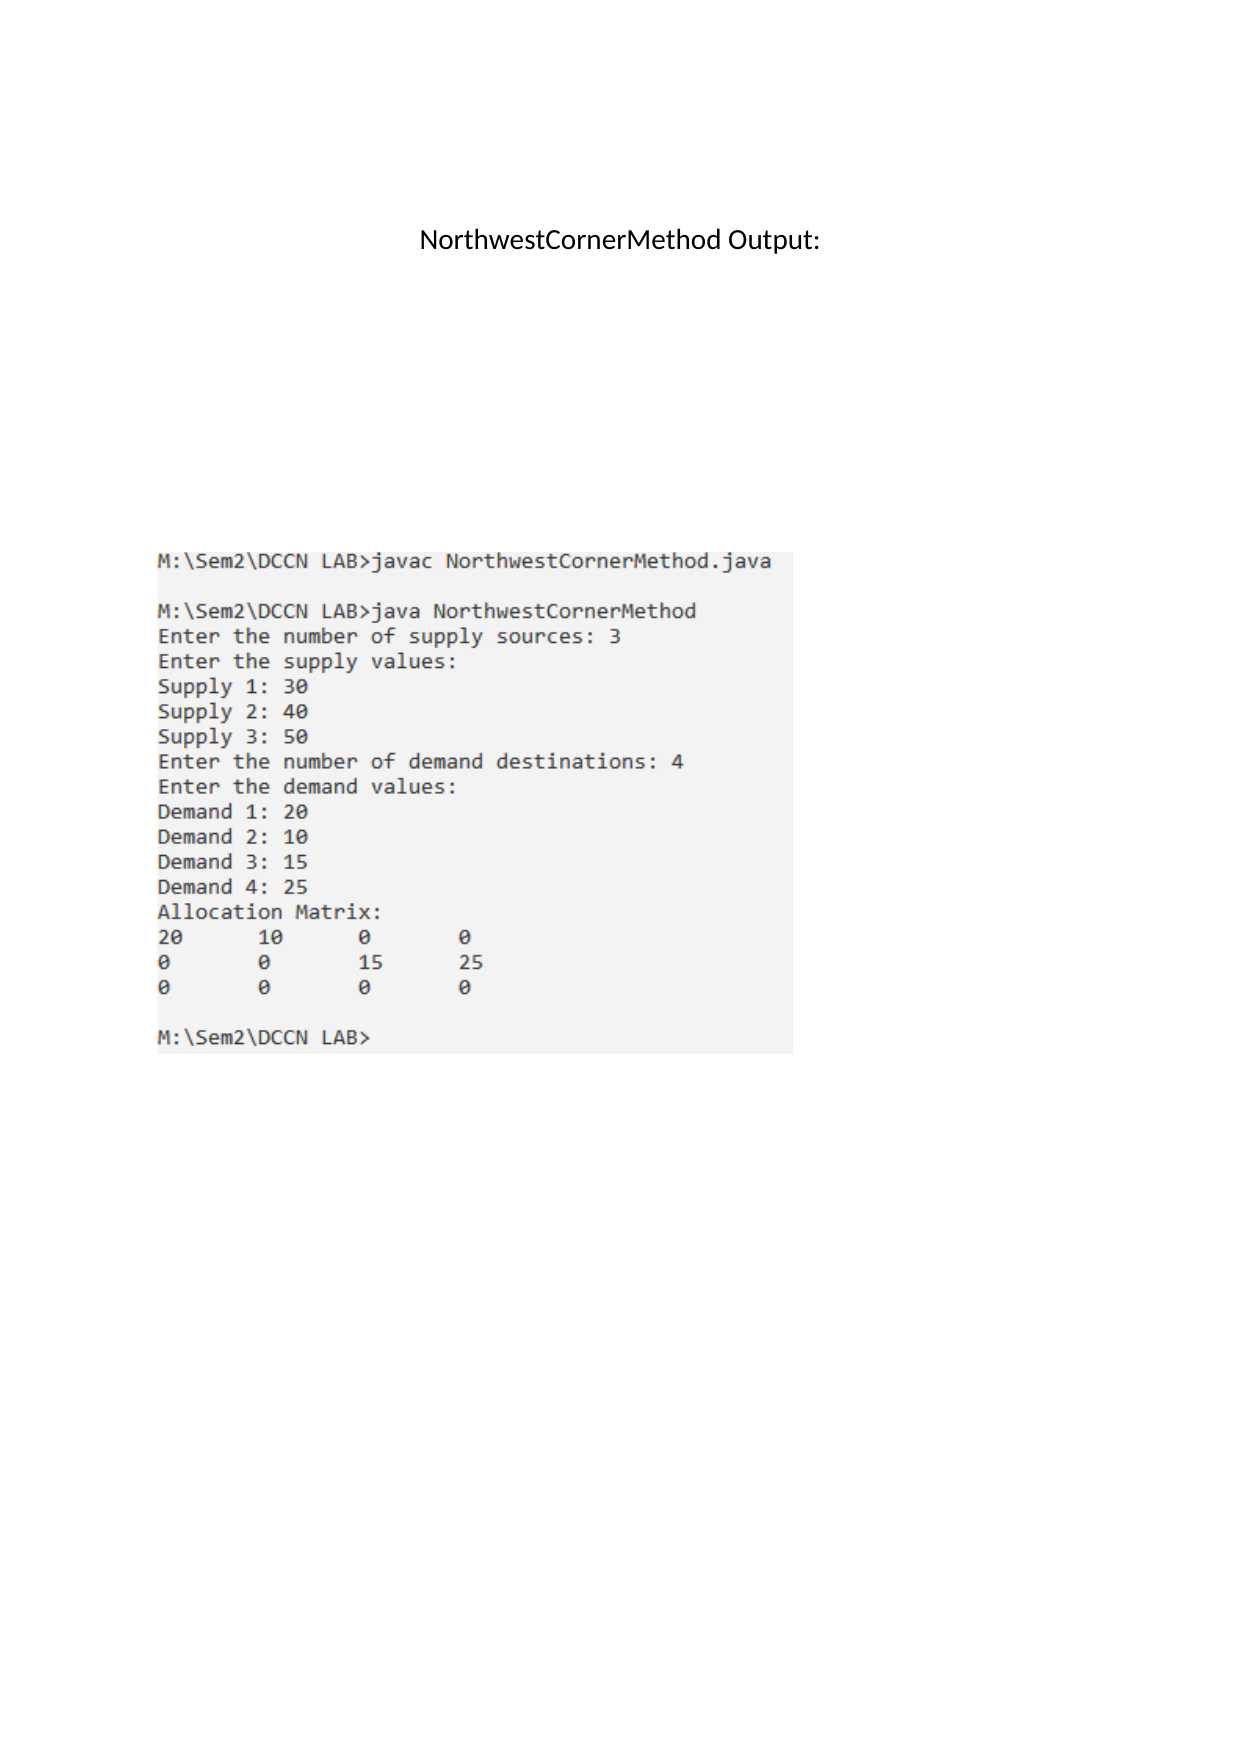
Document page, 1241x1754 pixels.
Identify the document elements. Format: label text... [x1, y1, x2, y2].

text NorthwestCornerMethod Output: [148, 221, 1092, 257]
picture [147, 552, 793, 1054]
